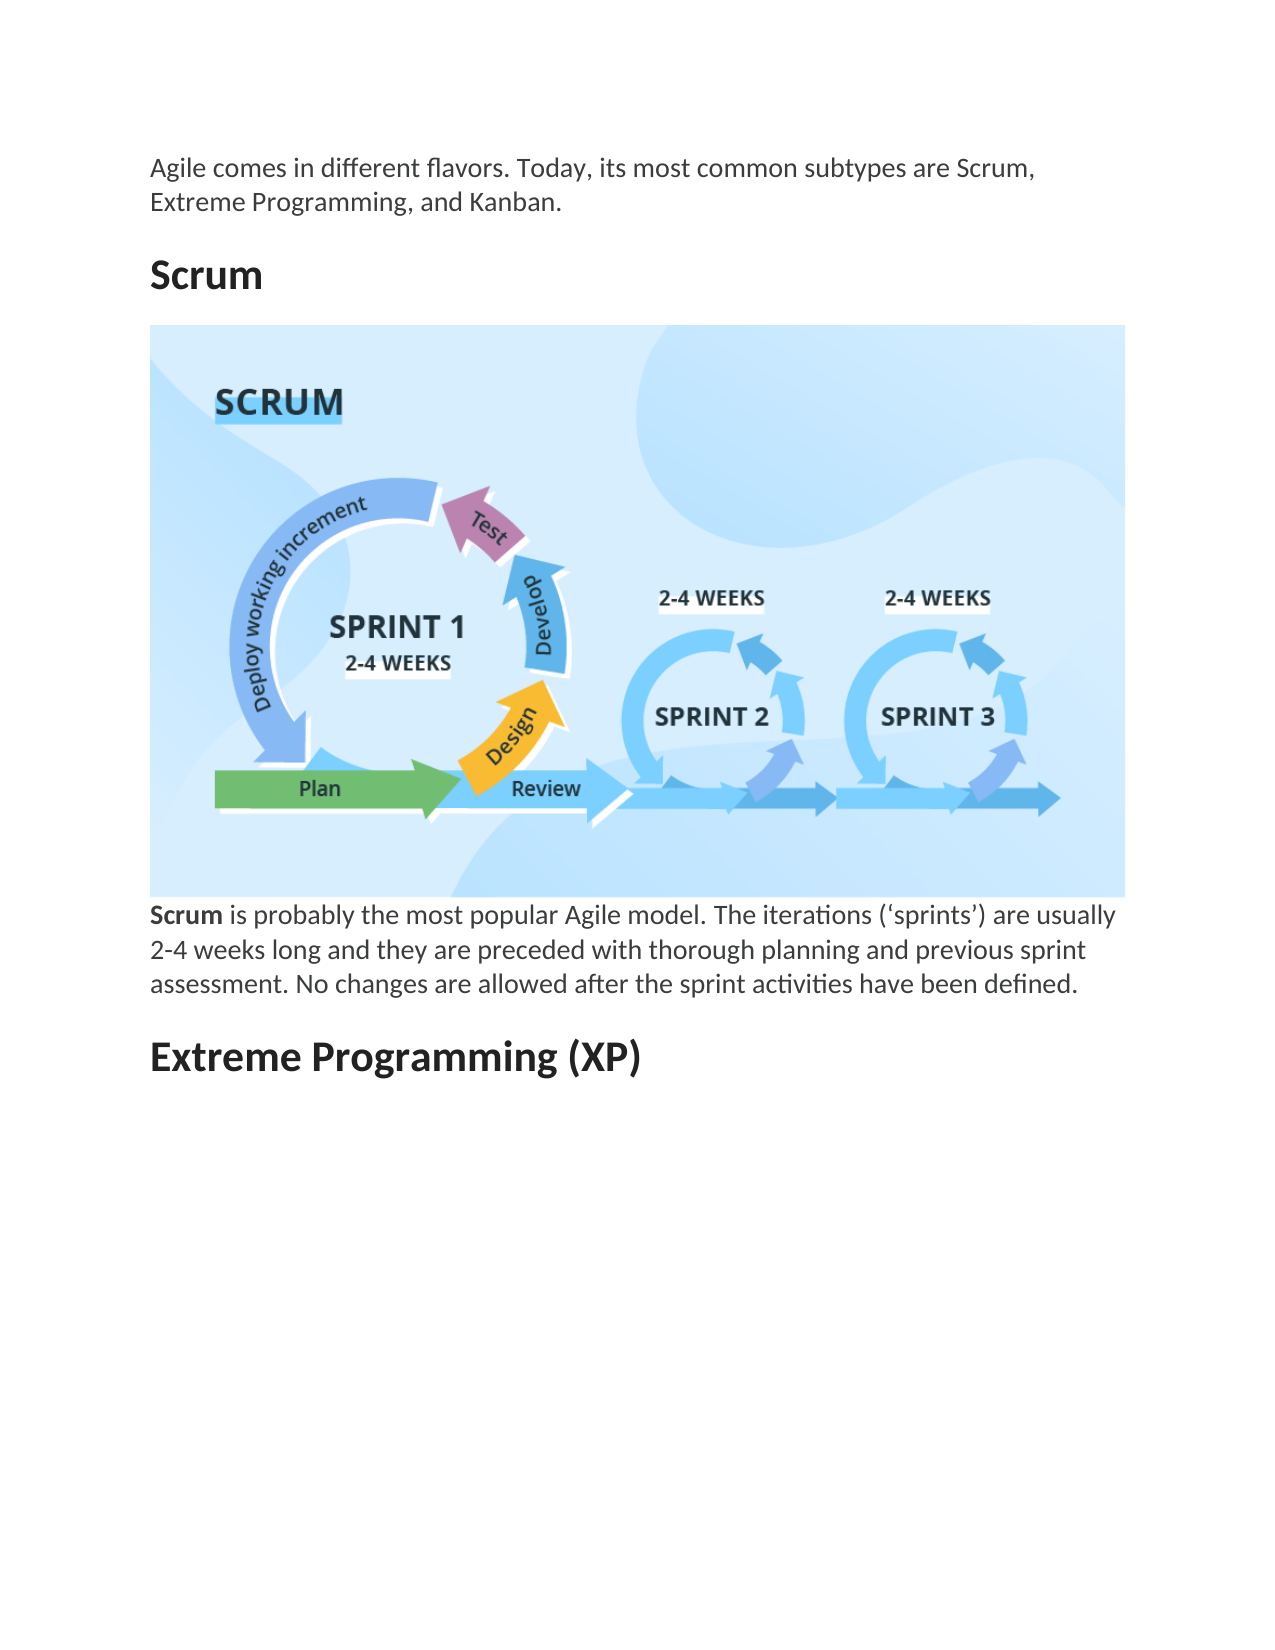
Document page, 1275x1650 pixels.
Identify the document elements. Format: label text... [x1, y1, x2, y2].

text Agile comes in different flavors. Today, its most common subtypes are Scrum, Extreme Programming, and Kanban. [150, 150, 1125, 219]
text Extreme Programming (XP) [150, 1028, 1125, 1082]
text Scrum is probably the most popular Agile model. The iterations (‘sprints’) are usually 2-4 weeks long and they are preceded with thorough planning and previous sprint assessment. No changes are allowed after the sprint activities have been defined. [150, 898, 1125, 1000]
text Scrum [150, 247, 1125, 300]
picture [150, 325, 1125, 898]
